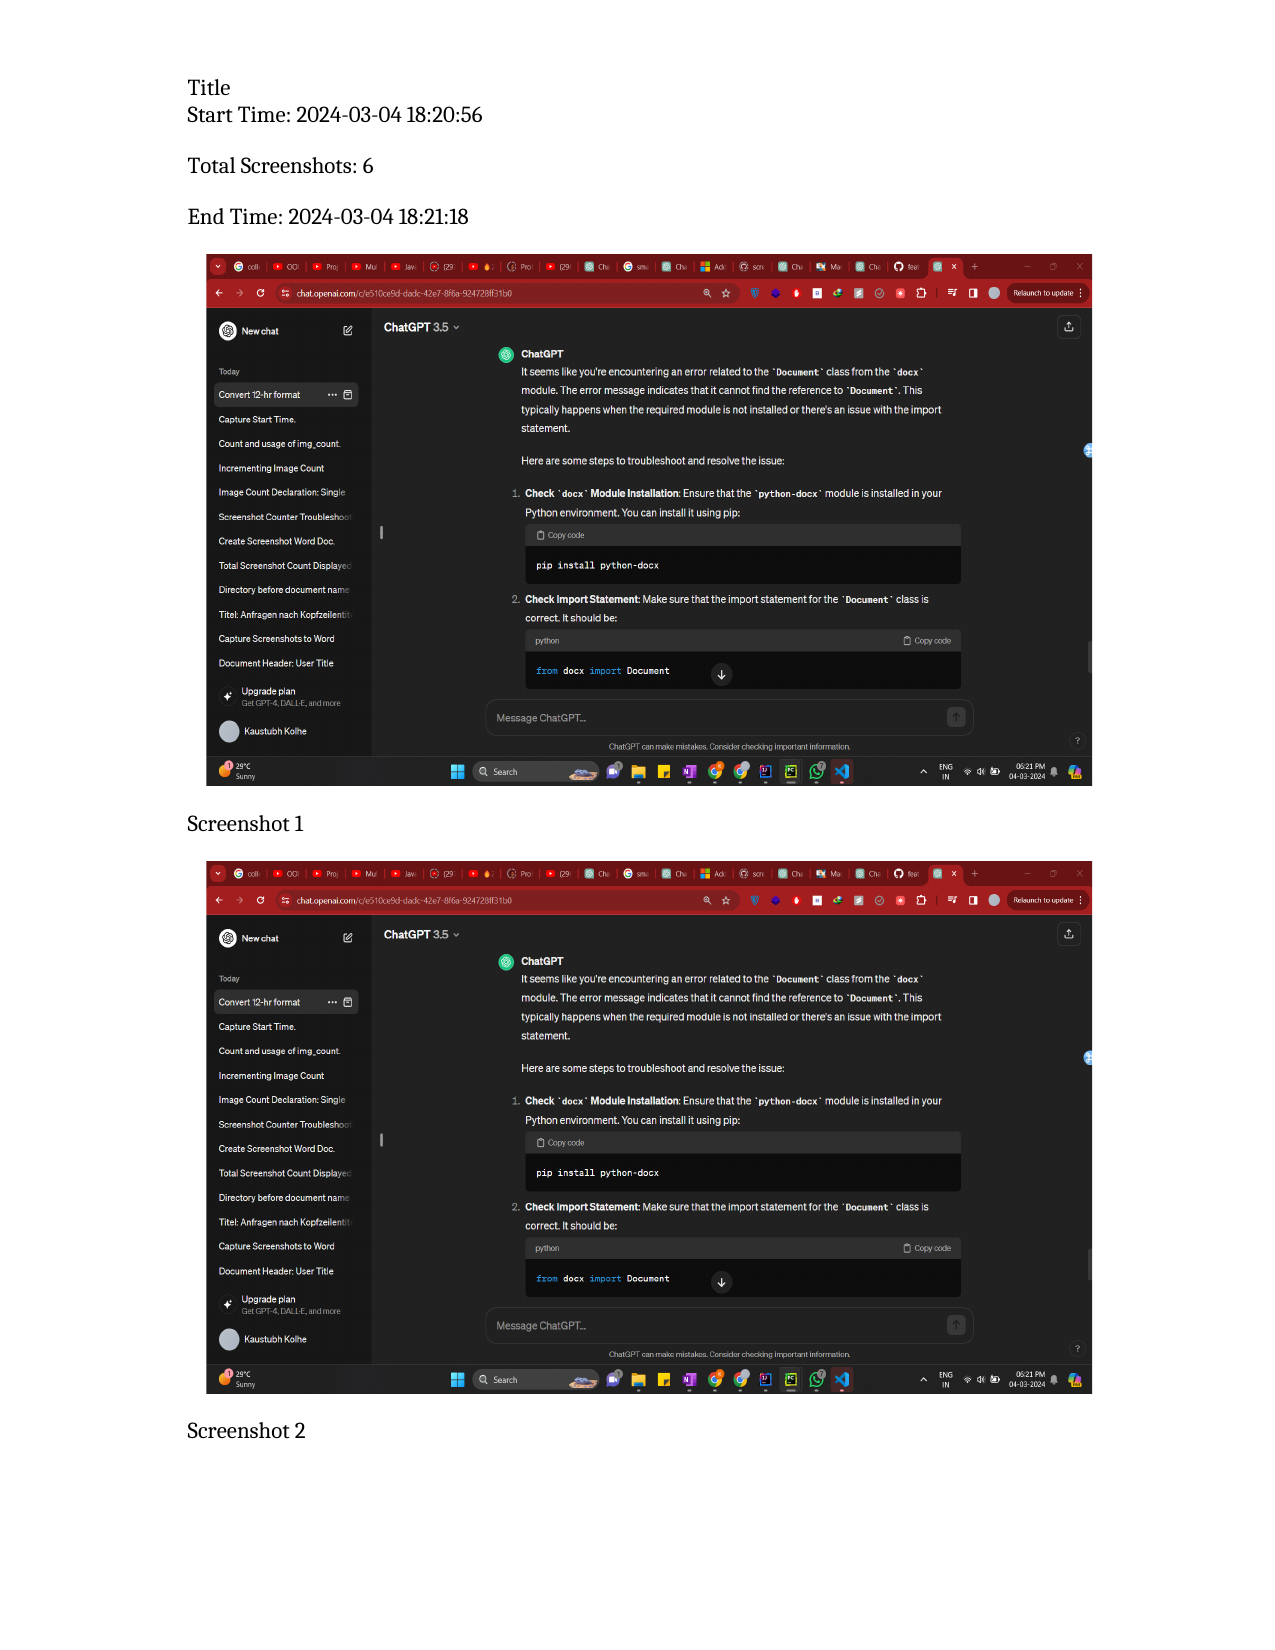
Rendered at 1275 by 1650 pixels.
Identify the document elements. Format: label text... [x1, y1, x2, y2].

picture [206, 254, 1093, 786]
text Screenshot 2 [187, 1418, 1087, 1444]
text Screenshot 1 [187, 811, 1087, 837]
picture [206, 861, 1093, 1394]
